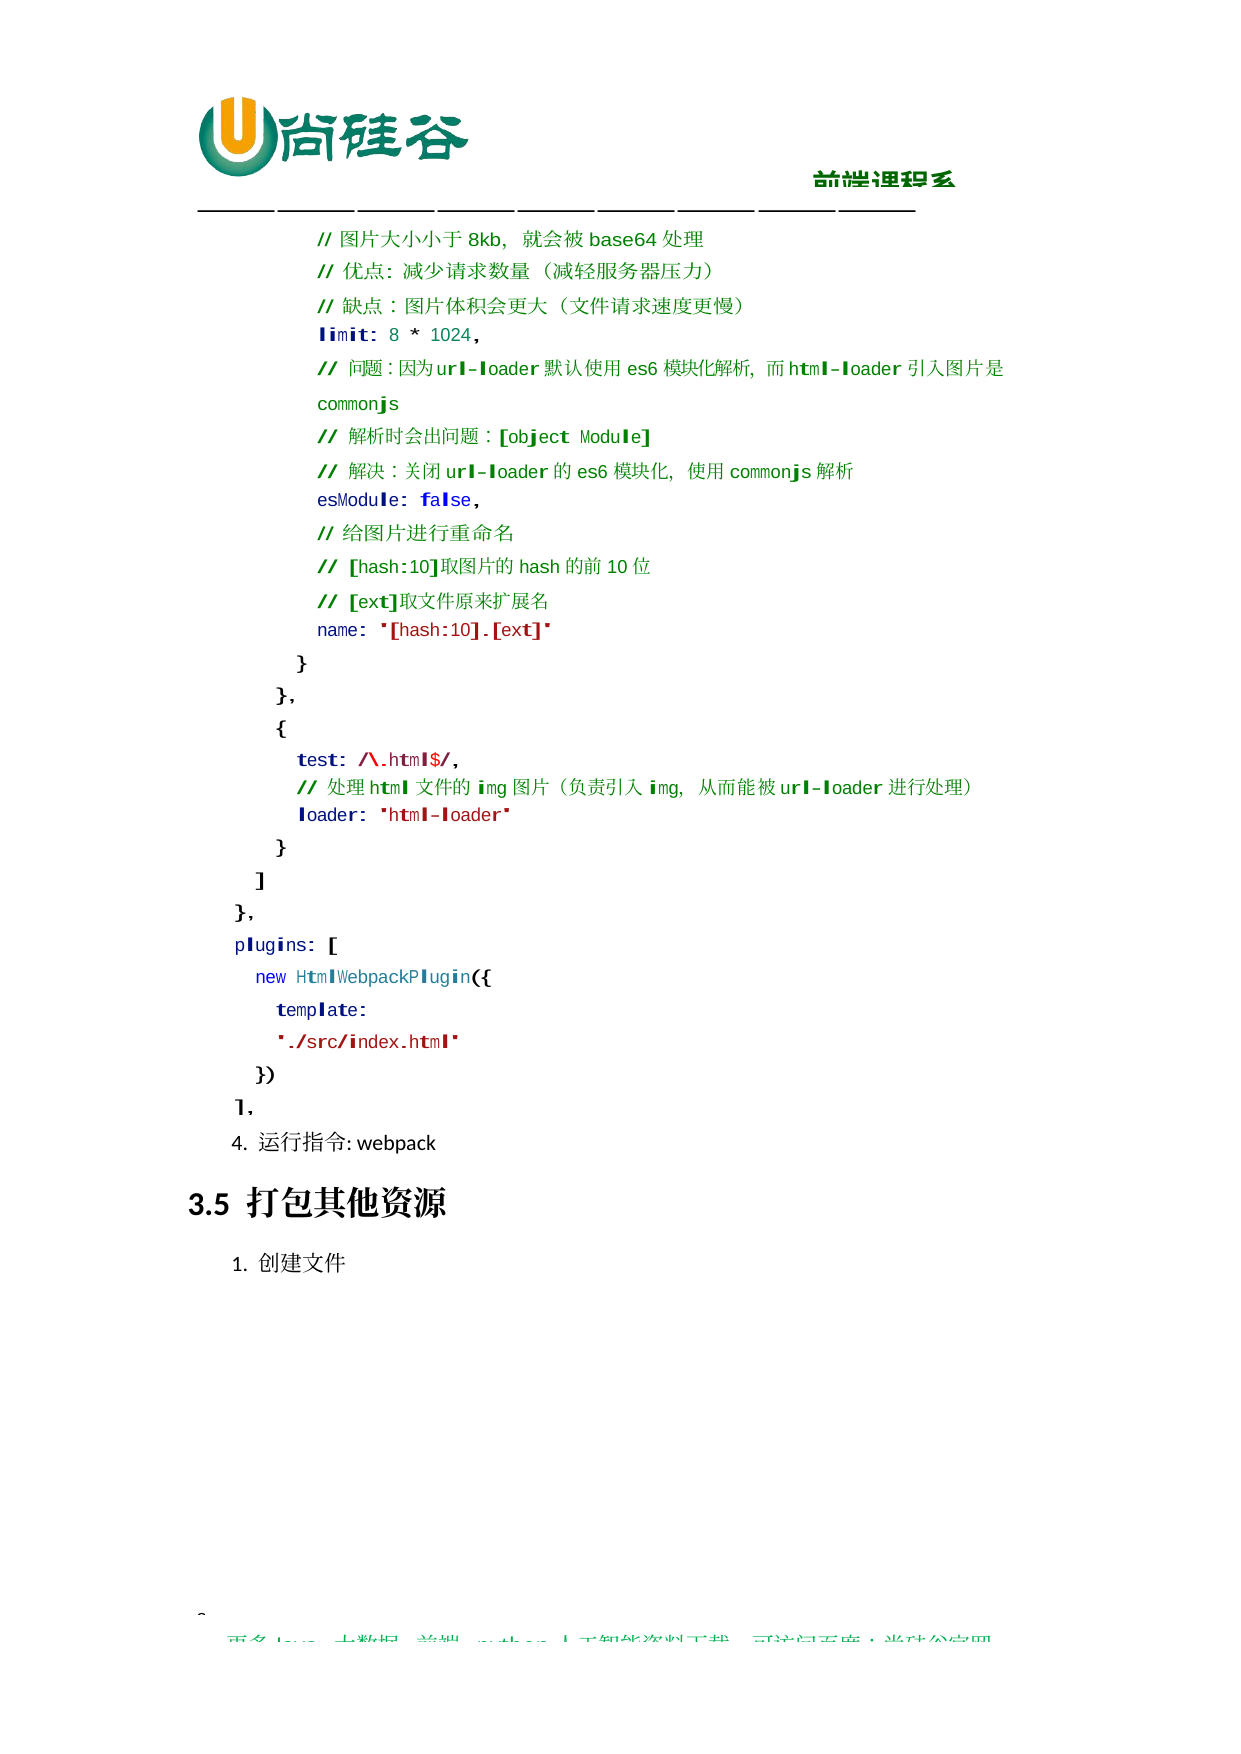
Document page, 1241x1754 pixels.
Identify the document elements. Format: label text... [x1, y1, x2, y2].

list 打包其他资源 [187, 1177, 1107, 1225]
list 运行指令: webpack [231, 1124, 1107, 1157]
list 创建文件 [231, 1246, 1107, 1277]
picture [198, 96, 469, 177]
